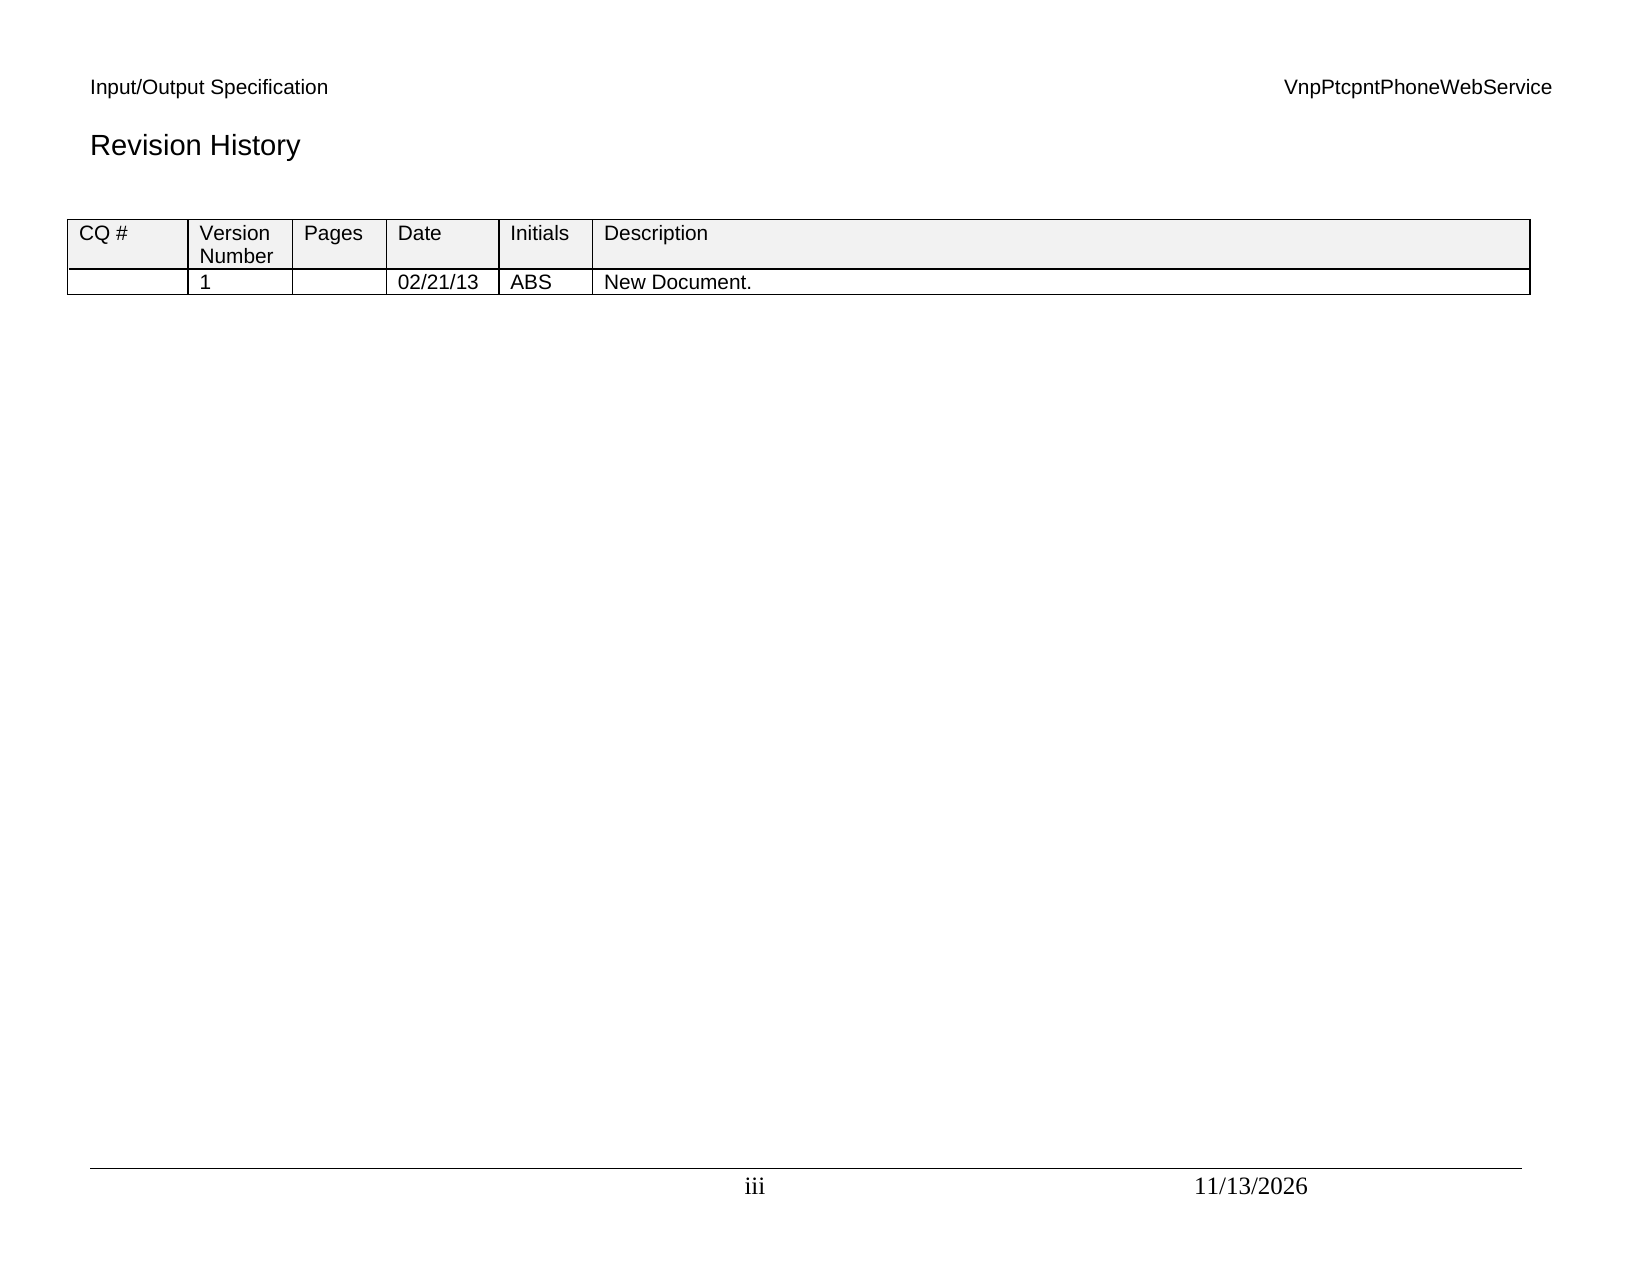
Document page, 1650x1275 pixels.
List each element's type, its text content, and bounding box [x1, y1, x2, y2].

table_header Version Number [189, 220, 292, 268]
table_cell 02/21/13 [387, 270, 498, 294]
table_header Pages [293, 220, 386, 268]
table_header Description [593, 220, 1529, 268]
table_header Date [387, 220, 498, 268]
table_header CQ # [68, 220, 187, 268]
table_cell ABS [500, 270, 592, 294]
table_cell [293, 270, 386, 294]
table_header Initials [500, 220, 592, 268]
text Revision History [90, 128, 1560, 161]
table_cell 1 [189, 270, 292, 294]
table_cell [68, 269, 187, 294]
table_cell New Document. [593, 270, 1529, 294]
